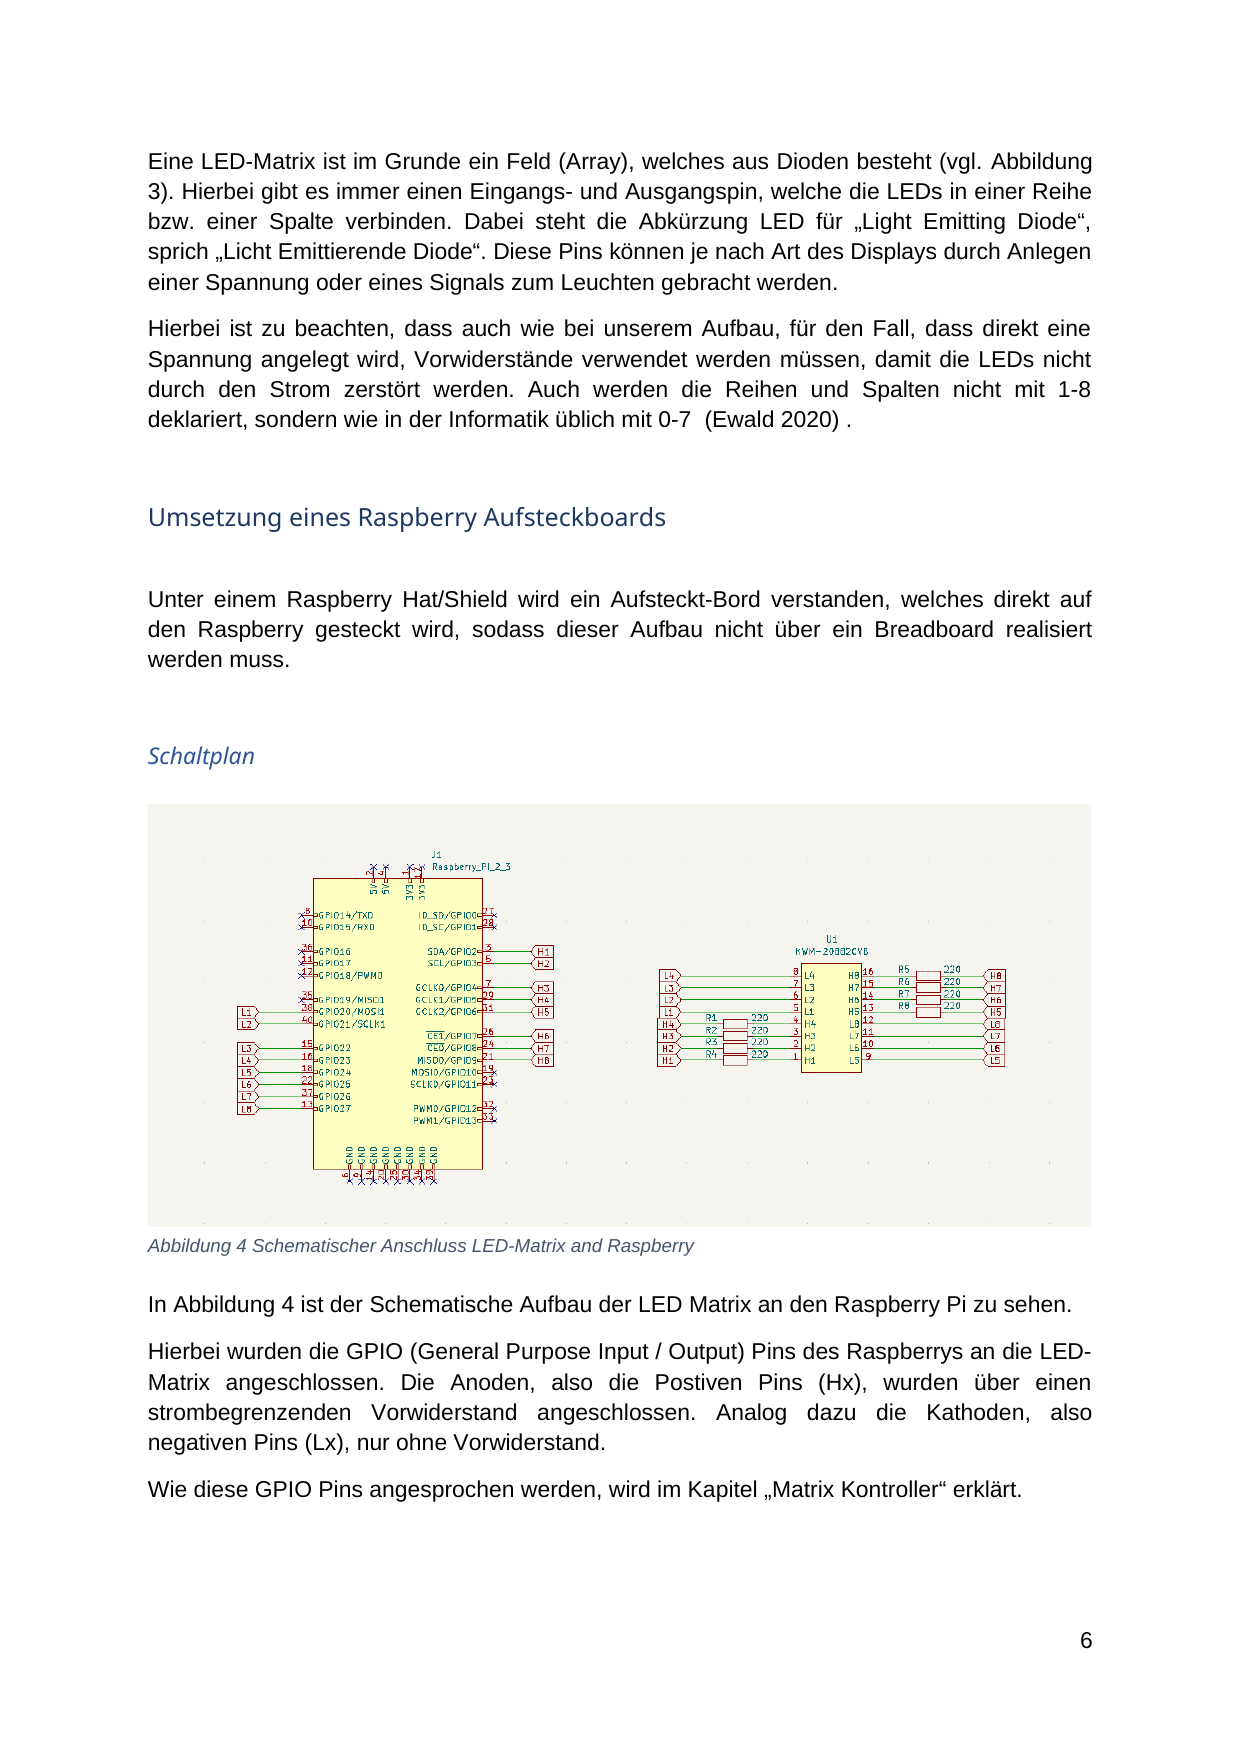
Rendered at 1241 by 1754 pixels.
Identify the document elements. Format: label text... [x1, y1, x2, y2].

text Unter einem Raspberry Hat/Shield wird ein Aufsteckt-Bord verstanden, welches direkt auf den Raspberry gesteckt wird, sodass dieser Aufbau nicht über ein Breadboard realisiert werden muss. [148, 586, 1093, 672]
picture [147, 804, 1092, 1227]
text Hierbei ist zu beachten, dass auch wie bei unserem Aufbau, für den Fall, dass direkt eine Spannung angelegt wird, Vorwiderstände verwendet werden müssen, damit die LEDs nicht durch den Strom zerstört werden. Auch werden die Reihen und Spalten nicht mit 1-8 deklariert, sondern wie in der Informatik üblich mit 0-7 . [148, 315, 1093, 432]
subtitle Schaltplan [148, 740, 1093, 771]
text Wie diese GPIO Pins angesprochen werden, wird im Kapitel „Matrix Kontroller“ erklärt. [148, 1476, 1093, 1502]
text Eine LED-Matrix ist im Grunde ein Feld (Array), welches aus Dioden besteht (vgl. Abbildung 3). Hierbei gibt es immer einen Eingangs- und Ausgangspin, welche die LEDs in einer Reihe bzw. einer Spalte verbinden. Dabei steht die Abkürzung LED für „Light Emitting Diode“, sprich „Licht Emittierende Diode“. Diese Pins können je nach Art des Displays durch Anlegen einer Spannung oder eines Signals zum Leuchten gebracht werden. [148, 148, 1093, 295]
text Hierbei wurden die GPIO (General Purpose Input / Output) Pins des Raspberrys an die LED-Matrix angeschlossen. Die Anoden, also die Postiven Pins (Hx), wurden über einen strombegrenzenden Vorwiderstand angeschlossen. Analog dazu die Kathoden, also negativen Pins (Lx), nur ohne Vorwiderstand. [148, 1338, 1093, 1455]
subtitle Umsetzung eines Raspberry Aufsteckboards [148, 500, 1093, 534]
text In Abbildung 4 ist der Schematische Aufbau der LED Matrix an den Raspberry Pi zu sehen. [148, 1291, 1093, 1318]
